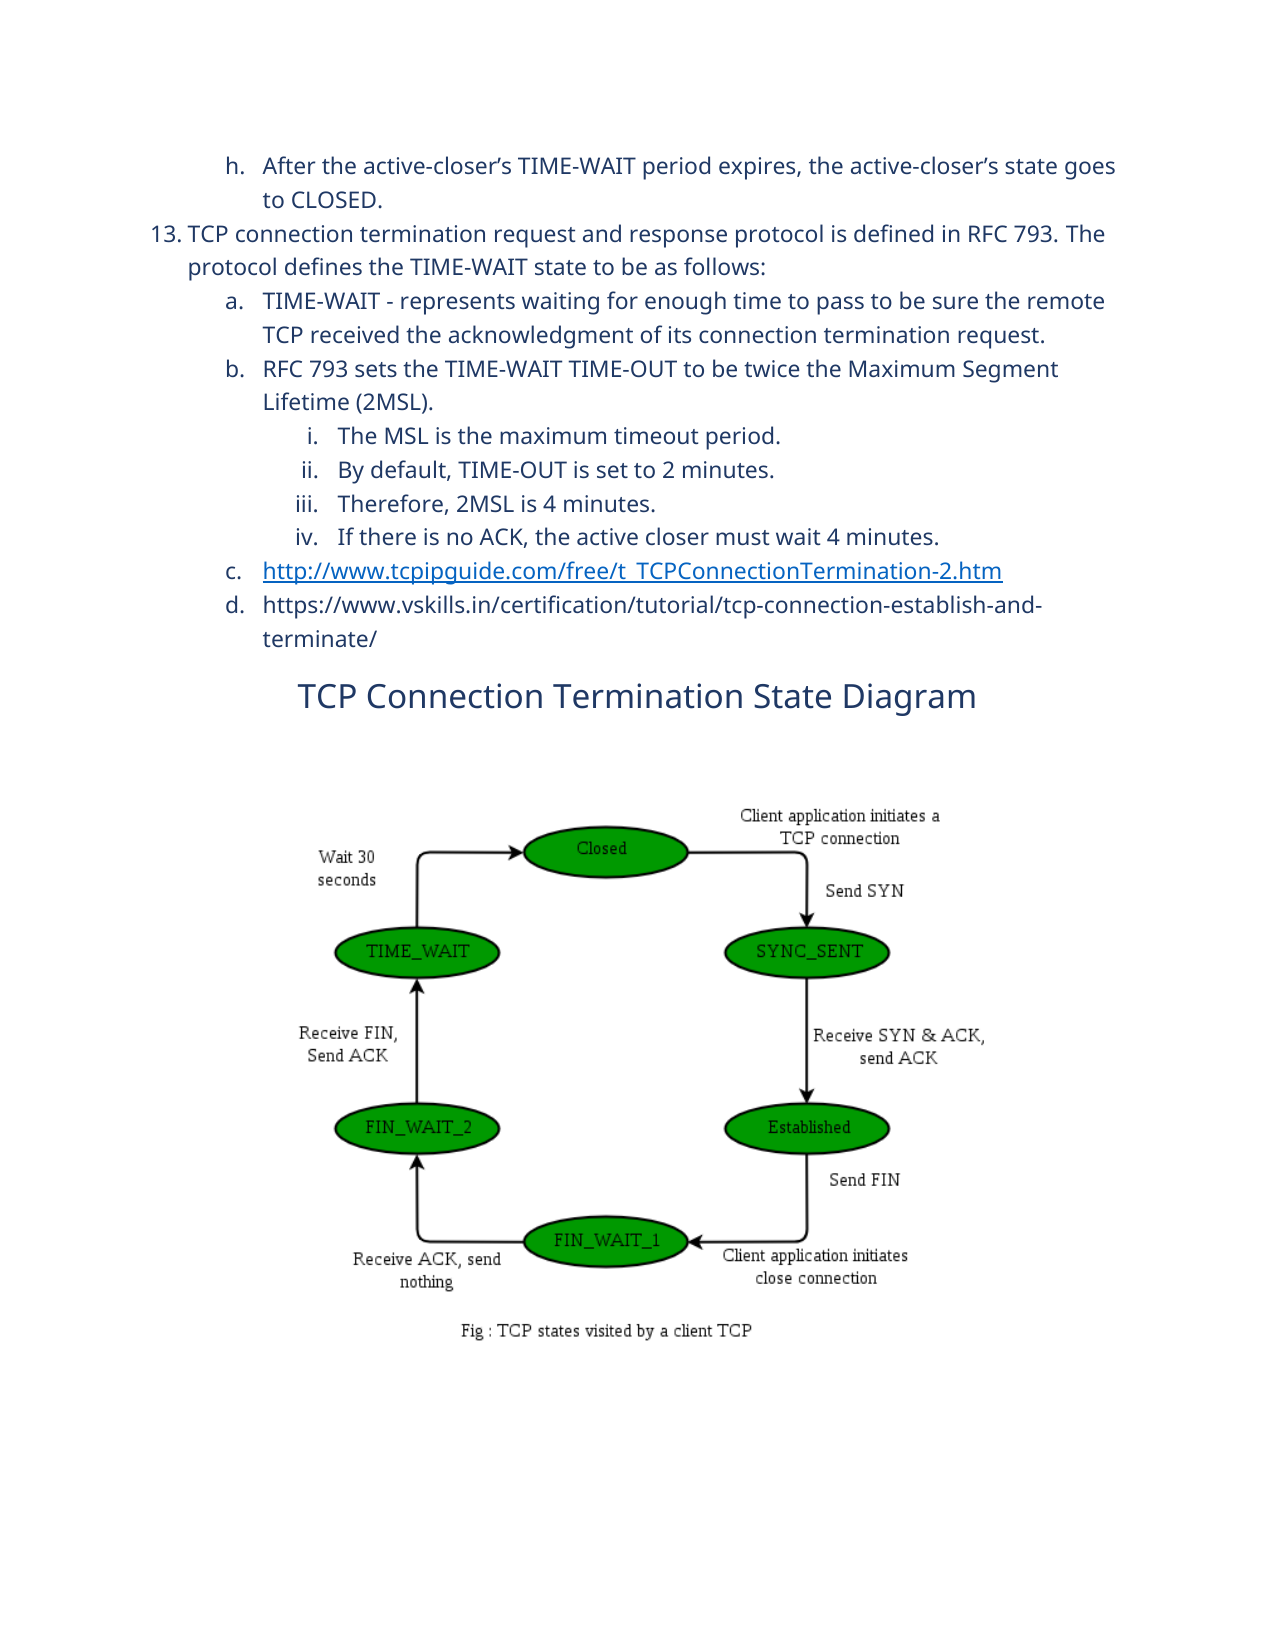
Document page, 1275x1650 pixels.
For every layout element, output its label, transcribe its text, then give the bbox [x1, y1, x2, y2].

text TCP Connection Termination State Diagram [150, 673, 1125, 718]
list Therefore, 2MSL is 4 minutes. [319, 487, 1125, 519]
list TIME-WAIT - represents waiting for enough time to pass to be sure the remote TCP received the acknowledgment of its connection termination request. [225, 285, 1125, 350]
list The MSL is the maximum timeout period. [319, 420, 1125, 451]
list If there is no ACK, the active closer must wait 4 minutes. [319, 521, 1125, 552]
list By default, TIME-OUT is set to 2 minutes. [319, 454, 1125, 485]
list TCP connection termination request and response protocol is defined in RFC 793. The protocol defines the TIME-WAIT state to be as follows: [150, 217, 1125, 282]
list RFC 793 sets the TIME-WAIT TIME-OUT to be twice the Maximum Segment Lifetime (2MSL). [225, 352, 1125, 417]
list http://www.tcpipguide.com/free/t_TCPConnectionTermination-2.htm [225, 555, 1125, 586]
list https://www.vskills.in/certification/tutorial/tcp-connection-establish-and-terminate/ [225, 589, 1125, 654]
list After the active-closer’s TIME-WAIT period expires, the active-closer’s state goes to CLOSED. [225, 150, 1125, 215]
